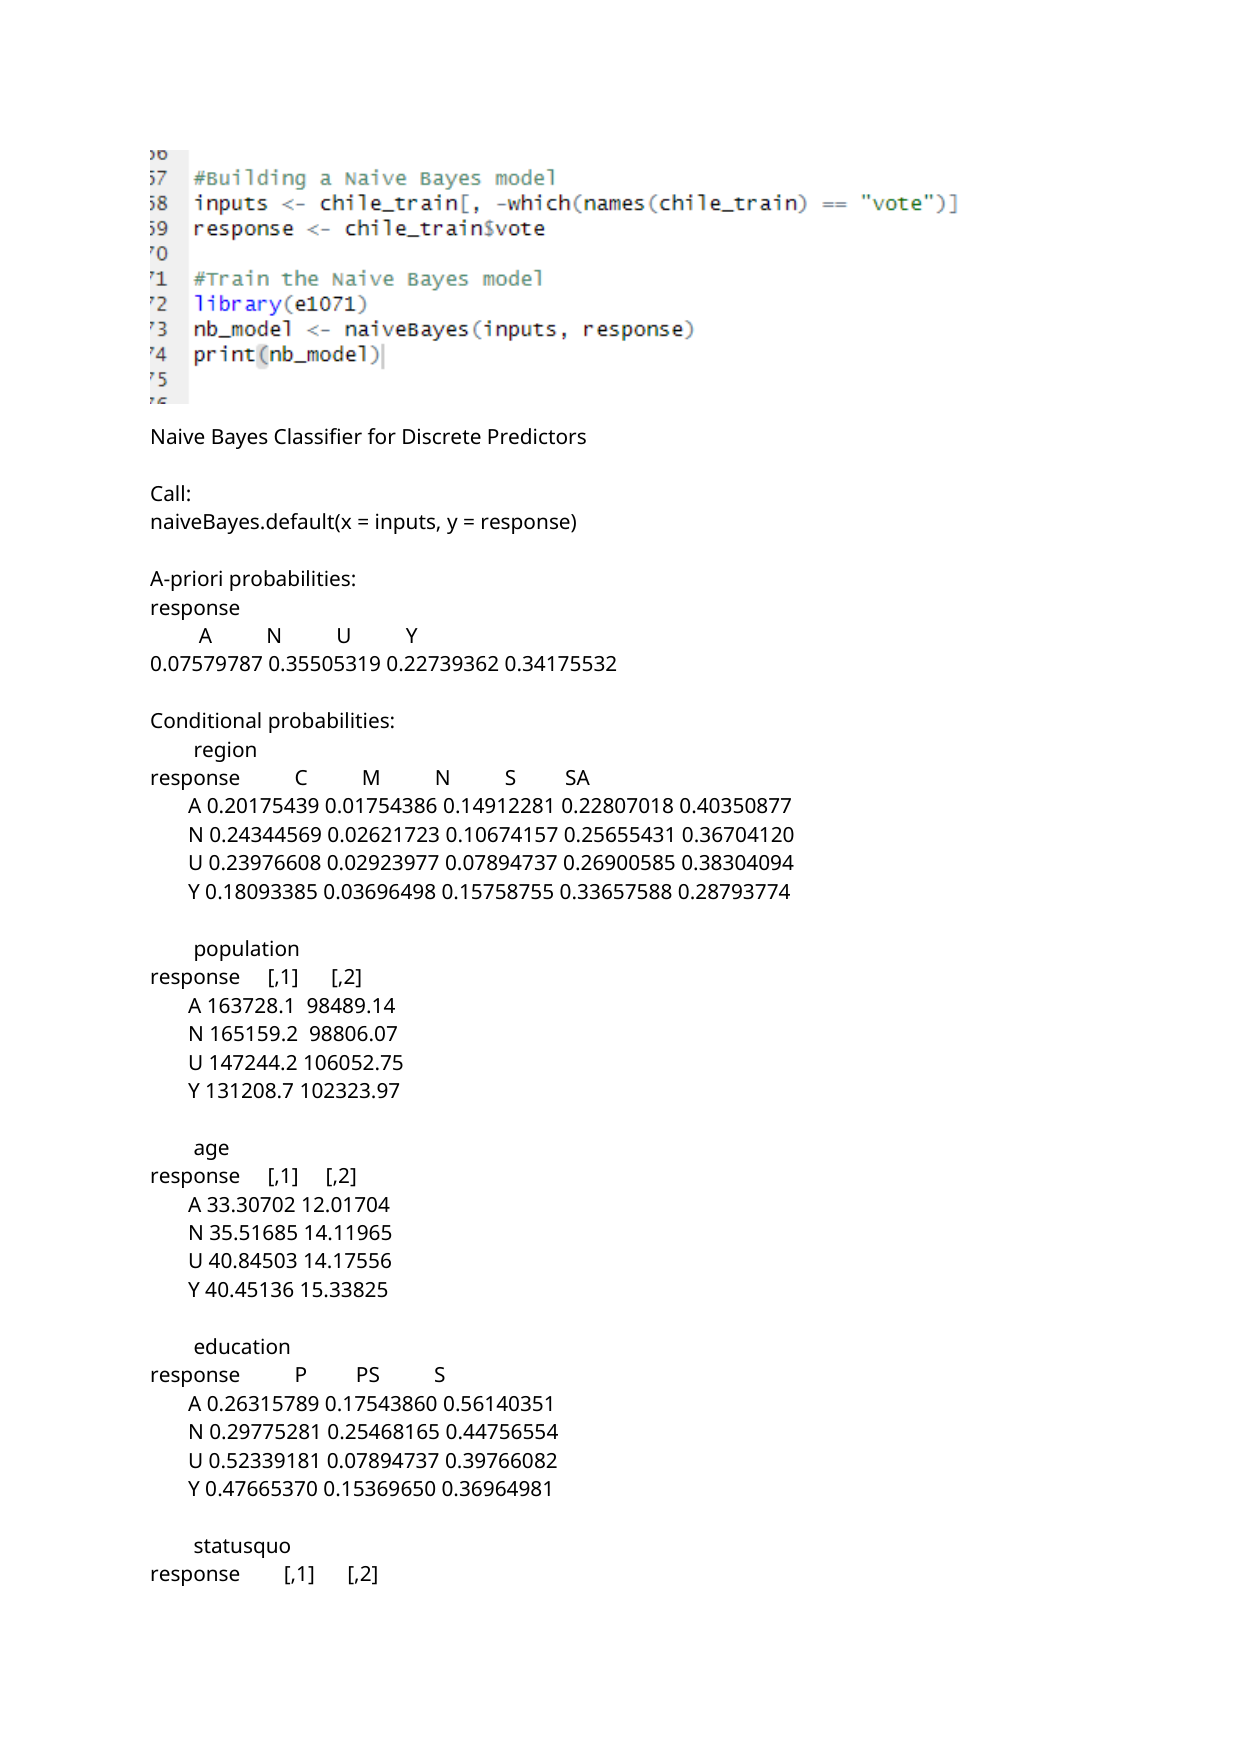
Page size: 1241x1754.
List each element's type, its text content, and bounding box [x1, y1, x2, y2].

text 0.07579787 0.35505319 0.22739362 0.34175532 [150, 649, 1090, 678]
text U 0.23976608 0.02923977 0.07894737 0.26900585 0.38304094 [150, 848, 1090, 877]
text U 147244.2 106052.75 [150, 1048, 1090, 1076]
text Call: [150, 479, 1090, 507]
text A 33.30702 12.01704 [150, 1190, 1090, 1218]
text N 0.29775281 0.25468165 0.44756554 [150, 1417, 1090, 1446]
text Y 0.18093385 0.03696498 0.15758755 0.33657588 0.28793774 [150, 877, 1090, 905]
text A 163728.1 98489.14 [150, 991, 1090, 1019]
text response [,1] [,2] [150, 1161, 1090, 1190]
text Y 40.45136 15.33825 [150, 1275, 1090, 1303]
text A N U Y [150, 621, 1090, 649]
text naiveBayes.default(x = inputs, y = response) [150, 507, 1090, 536]
text N 35.51685 14.11965 [150, 1218, 1090, 1247]
text A 0.20175439 0.01754386 0.14912281 0.22807018 0.40350877 [150, 792, 1090, 820]
text response [150, 593, 1090, 621]
text population [150, 934, 1090, 962]
text response [,1] [,2] [150, 962, 1090, 991]
text Naive Bayes Classifier for Discrete Predictors [150, 422, 1090, 450]
text region [150, 735, 1090, 763]
text A 0.26315789 0.17543860 0.56140351 [150, 1389, 1090, 1417]
text statusquo [150, 1531, 1090, 1559]
picture [150, 150, 987, 404]
text response C M N S SA [150, 763, 1090, 792]
text response P PS S [150, 1360, 1090, 1389]
text N 165159.2 98806.07 [150, 1019, 1090, 1048]
text Y 0.47665370 0.15369650 0.36964981 [150, 1474, 1090, 1503]
text N 0.24344569 0.02621723 0.10674157 0.25655431 0.36704120 [150, 820, 1090, 848]
text U 0.52339181 0.07894737 0.39766082 [150, 1446, 1090, 1474]
text Conditional probabilities: [150, 706, 1090, 735]
text response [,1] [,2] [150, 1559, 1090, 1588]
text Y 131208.7 102323.97 [150, 1076, 1090, 1104]
text education [150, 1332, 1090, 1360]
text A-priori probabilities: [150, 564, 1090, 593]
text age [150, 1133, 1090, 1161]
text U 40.84503 14.17556 [150, 1247, 1090, 1275]
